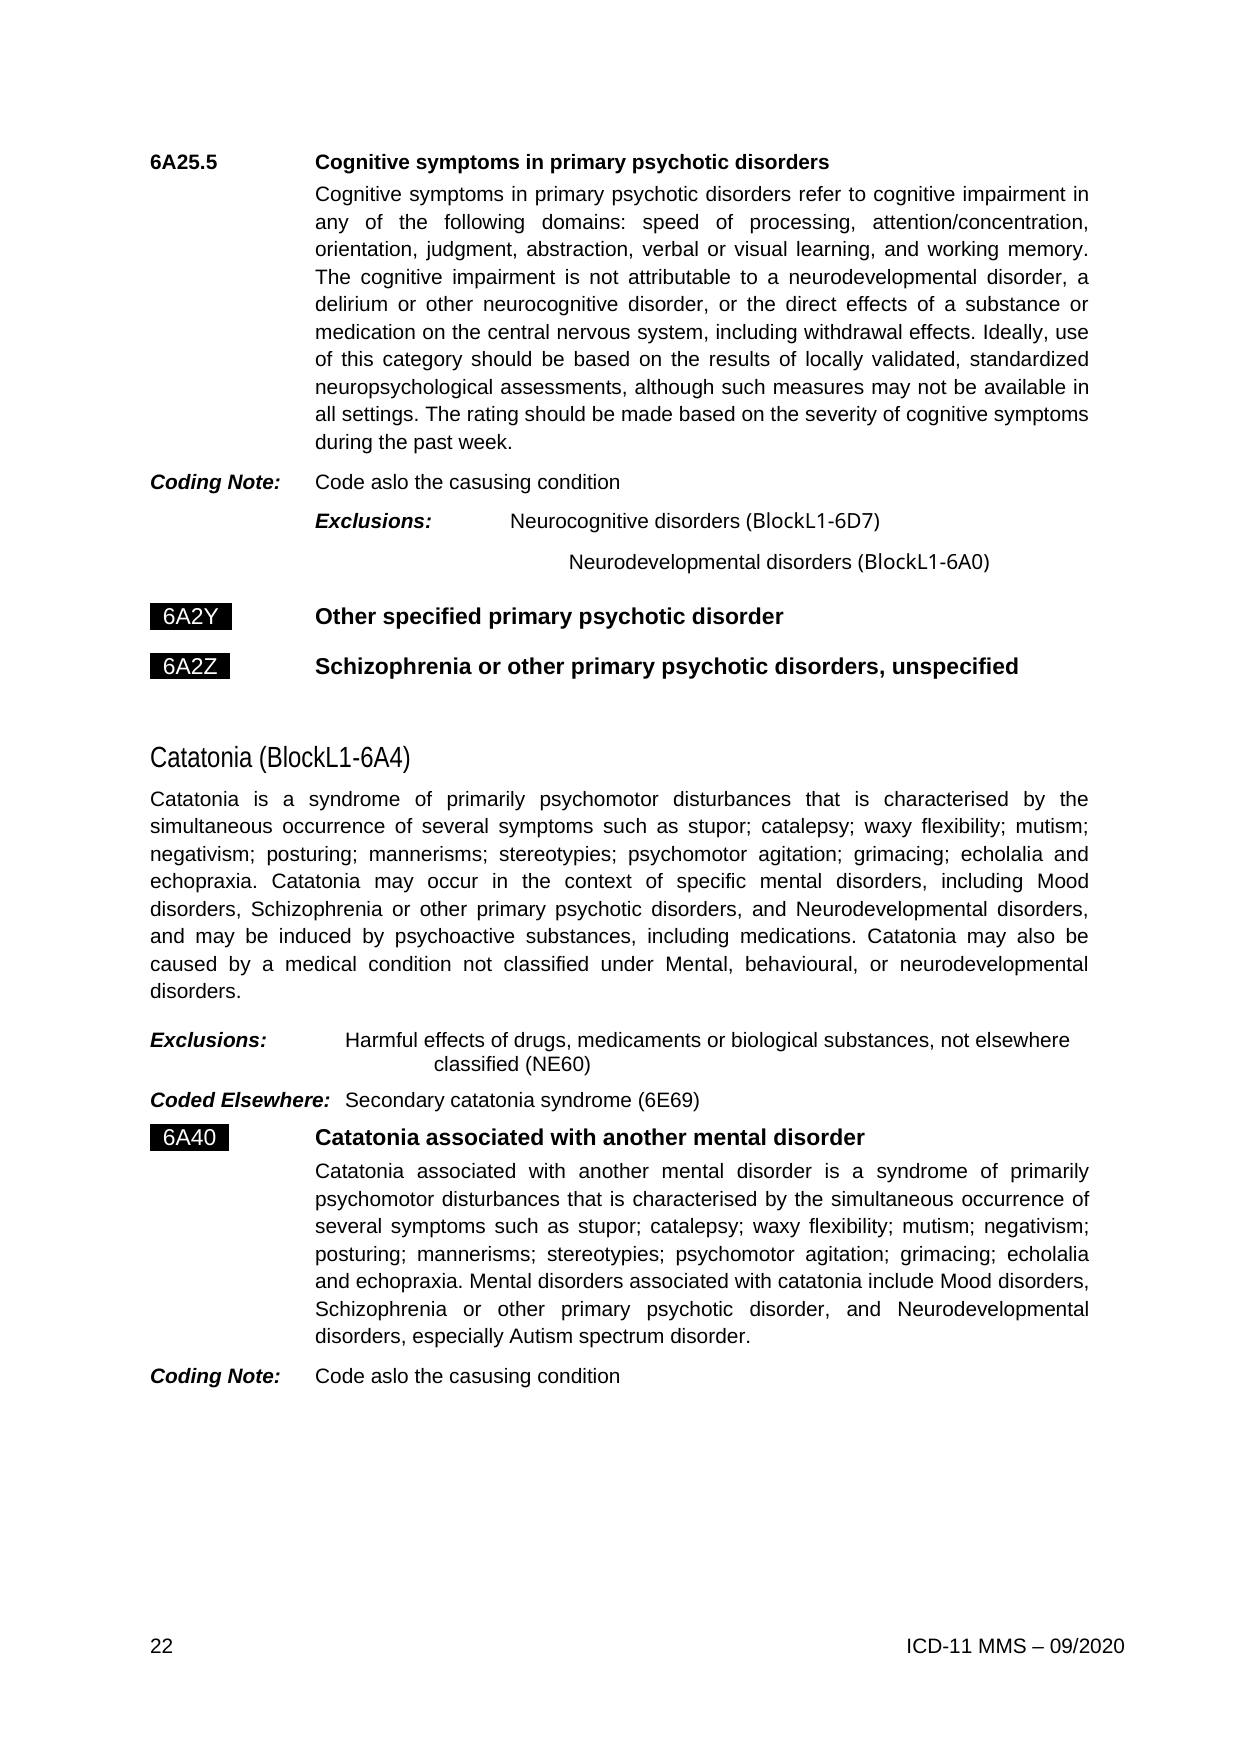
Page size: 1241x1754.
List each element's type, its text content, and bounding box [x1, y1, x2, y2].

text Coding Note: Code aslo the casusing condition [150, 470, 1090, 494]
text Catatonia associated with another mental disorder is a syndrome of primarily psychomotor disturbances that is characterised by the simultaneous occurrence of several symptoms such as stupor; catalepsy; waxy flexibility; mutism; negativism; posturing; mannerisms; stereotypies; psychomotor agitation; grimacing; echolalia and echopraxia. Mental disorders associated with catatonia include Mood disorders, Schizophrenia or other primary psychotic disorder, and Neurodevelopmental disorders, especially Autism spectrum disorder. [315, 1159, 1090, 1348]
title 6A2Y Other specified primary psychotic disorder [232, 603, 1090, 630]
list Coded Elsewhere: Secondary catatonia syndrome (6E69) [150, 1088, 1090, 1112]
text Catatonia is a syndrome of primarily psychomotor disturbances that is characterised by the simultaneous occurrence of several symptoms such as stupor; catalepsy; waxy flexibility; mutism; negativism; posturing; mannerisms; stereotypies; psychomotor agitation; grimacing; echolalia and echopraxia. Catatonia may occur in the context of specific mental disorders, including Mood disorders, Schizophrenia or other primary psychotic disorders, and Neurodevelopmental disorders, and may be induced by psychoactive substances, including medications. Catatonia may also be caused by a medical condition not classified under Mental, behavioural, or neurodevelopmental disorders. [150, 787, 1090, 1003]
title Catatonia (BlockL1‑6A4) [150, 741, 1090, 774]
list Neurodevelopmental disorders (BlockL1‑6A0) [568, 547, 1090, 576]
text Coding Note: Code aslo the casusing condition [150, 1364, 1090, 1388]
list Exclusions: Harmful effects of drugs, medicaments or biological substances, not elsewhere classified (NE60) [150, 1027, 1090, 1075]
title 6A2Z Schizophrenia or other primary psychotic disorders, unspecified [230, 653, 1090, 679]
text Cognitive symptoms in primary psychotic disorders refer to cognitive impairment in any of the following domains: speed of processing, attention/concentration, orientation, judgment, abstraction, verbal or visual learning, and working memory. The cognitive impairment is not attributable to a neurodevelopmental disorder, a delirium or other neurocognitive disorder, or the direct effects of a substance or medication on the central nervous system, including withdrawal effects. Ideally, use of this category should be based on the results of locally validated, standardized neuropsychological assessments, although such measures may not be available in all settings. The rating should be made based on the severity of cognitive symptoms during the past week. [315, 182, 1090, 454]
title 6A40 Catatonia associated with another mental disorder [229, 1124, 1090, 1151]
list Exclusions: Neurocognitive disorders (BlockL1‑6D7) [315, 506, 1090, 535]
title 6A25.5 Cognitive symptoms in primary psychotic disorders [150, 150, 1090, 174]
